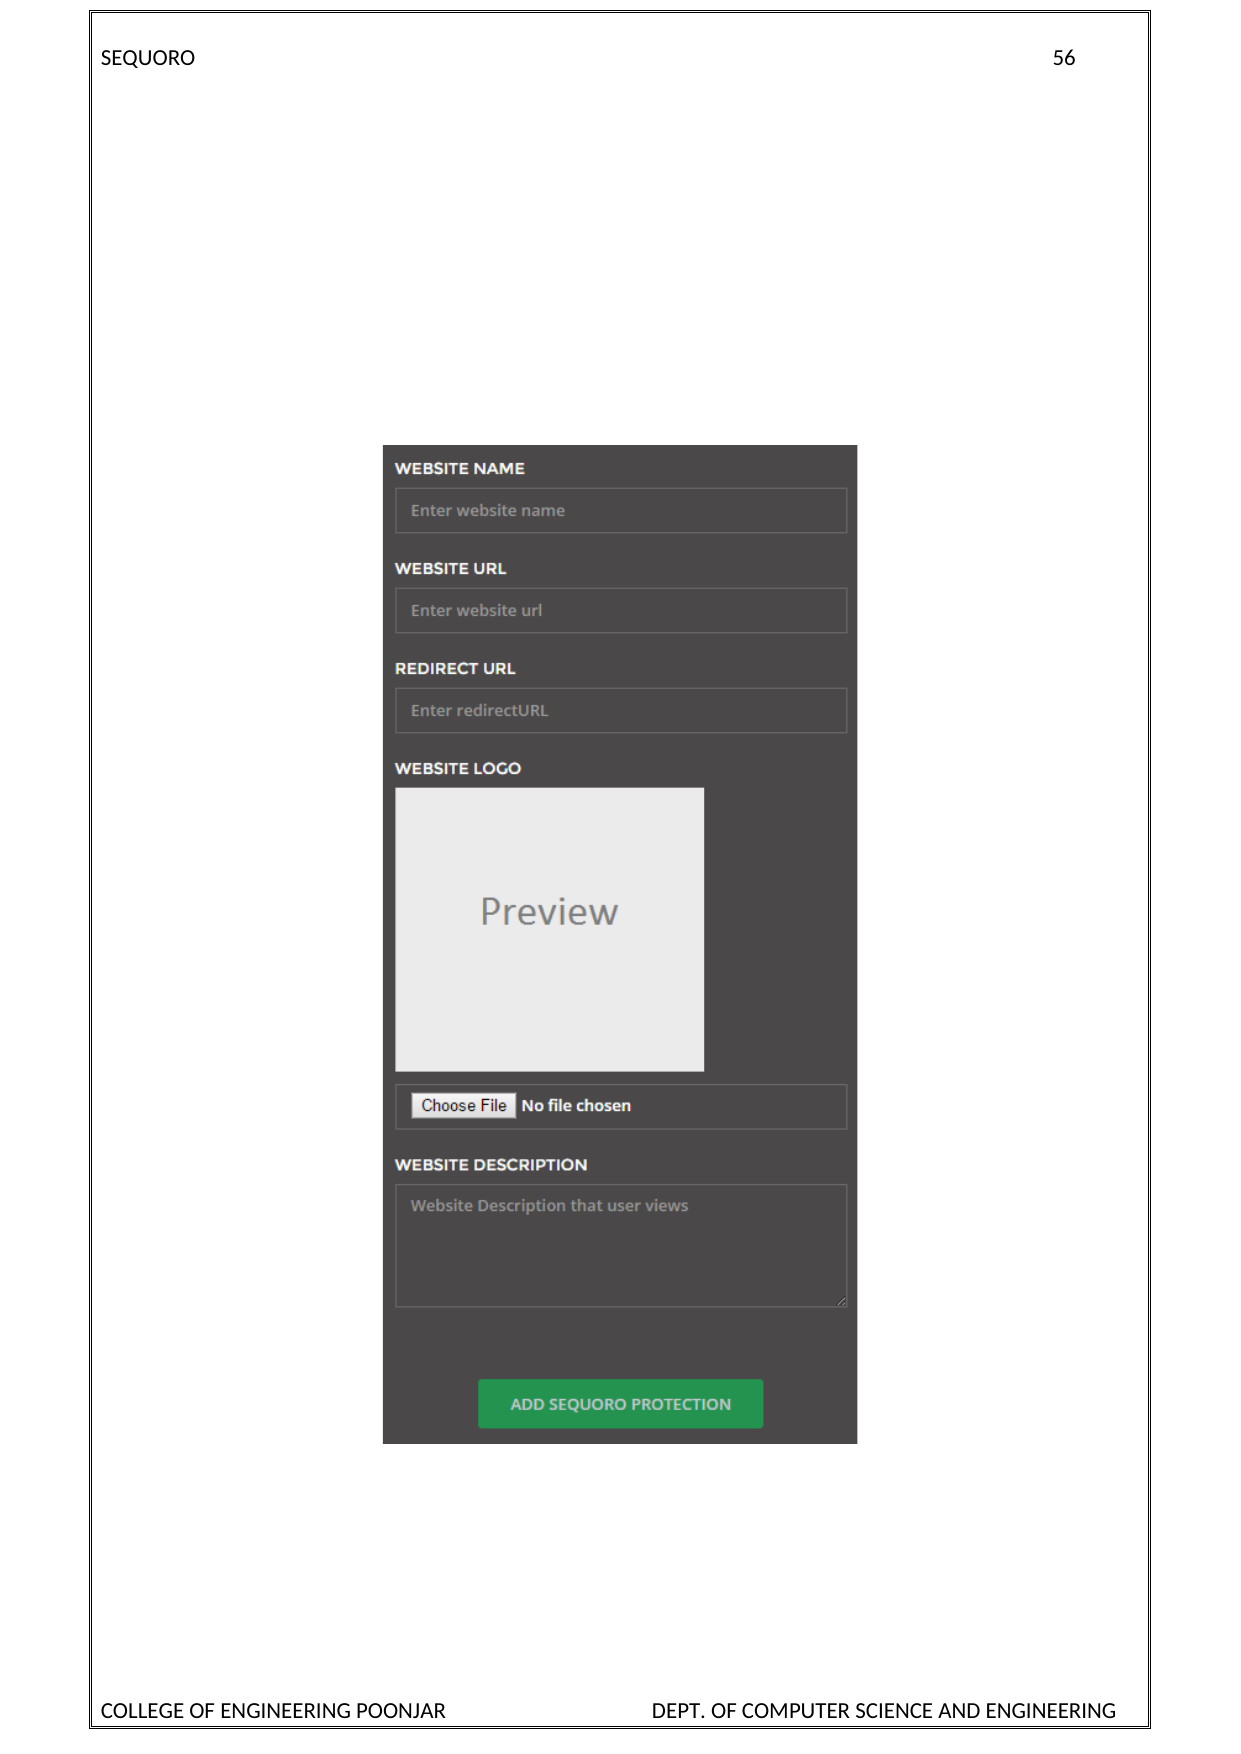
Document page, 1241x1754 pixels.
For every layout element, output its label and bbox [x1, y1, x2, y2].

picture [382, 445, 858, 1444]
